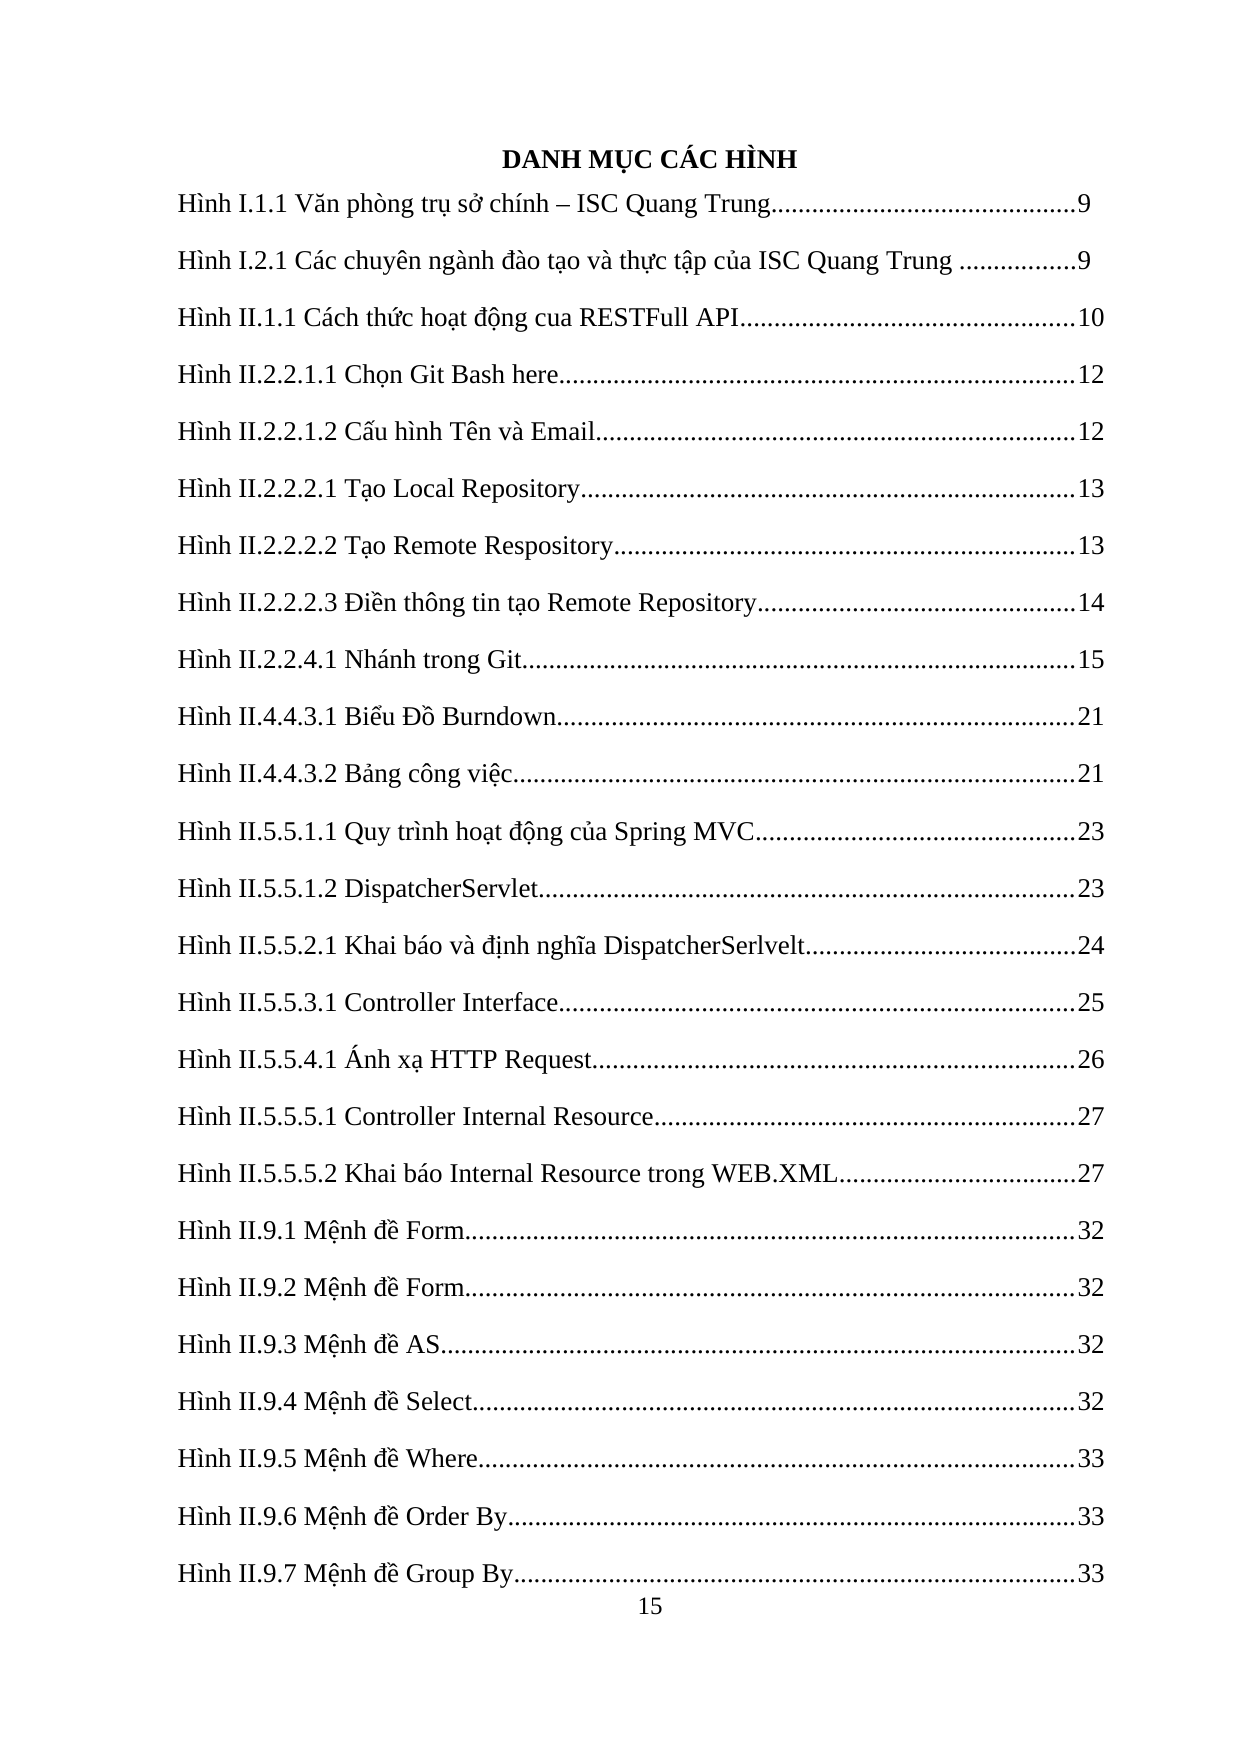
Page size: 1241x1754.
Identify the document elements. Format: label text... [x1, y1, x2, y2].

text Hình II.2.2.2.1 Tạo Local Repository 13 [177, 472, 1122, 503]
subtitle DANH MỤC CÁC HÌNH [177, 143, 1122, 174]
text Hình II.9.6 Mệnh đề Order By 33 [177, 1500, 1122, 1531]
text Hình II.5.5.1.2 DispatcherServlet 23 [177, 872, 1122, 903]
text Hình II.2.2.1.2 Cấu hình Tên và Email 12 [177, 415, 1122, 446]
text Hình II.2.2.2.2 Tạo Remote Respository 13 [177, 529, 1122, 560]
text Hình II.9.2 Mệnh đề Form 32 [177, 1271, 1122, 1302]
text Hình II.5.5.5.1 Controller Internal Resource 27 [177, 1100, 1122, 1131]
text Hình II.9.4 Mệnh đề Select 32 [177, 1386, 1122, 1417]
text Hình II.5.5.1.1 Quy trình hoạt động của Spring MVC 23 [177, 815, 1122, 846]
text Hình II.5.5.2.1 Khai báo và định nghĩa DispatcherSerlvelt 24 [177, 929, 1122, 960]
text Hình II.9.3 Mệnh đề AS 32 [177, 1328, 1122, 1359]
text Hình II.5.5.3.1 Controller Interface 25 [177, 986, 1122, 1017]
text Hình II.4.4.3.2 Bảng công việc 21 [177, 758, 1122, 789]
text Hình II.1.1 Cách thức hoạt động cua RESTFull API 10 [177, 301, 1122, 332]
text Hình II.5.5.5.2 Khai báo Internal Resource trong WEB.XML 27 [177, 1157, 1122, 1188]
text Hình II.2.2.1.1 Chọn Git Bash here 12 [177, 358, 1122, 389]
text Hình II.9.5 Mệnh đề Where 33 [177, 1443, 1122, 1474]
text Hình II.4.4.3.1 Biểu Đồ Burndown 21 [177, 701, 1122, 732]
text Hình II.9.7 Mệnh đề Group By 33 [177, 1557, 1122, 1588]
text Hình II.9.1 Mệnh đề Form 32 [177, 1214, 1122, 1245]
text Hình I.1.1 Văn phòng trụ sở chính – ISC Quang Trung 9 [177, 187, 1122, 218]
text Hình I.2.1 Các chuyên ngành đào tạo và thực tập của ISC Quang Trung 9 [177, 244, 1122, 275]
text Hình II.2.2.4.1 Nhánh trong Git 15 [177, 643, 1122, 674]
text Hình II.2.2.2.3 Điền thông tin tạo Remote Repository 14 [177, 586, 1122, 617]
text Hình II.5.5.4.1 Ánh xạ HTTP Request 26 [177, 1043, 1122, 1074]
